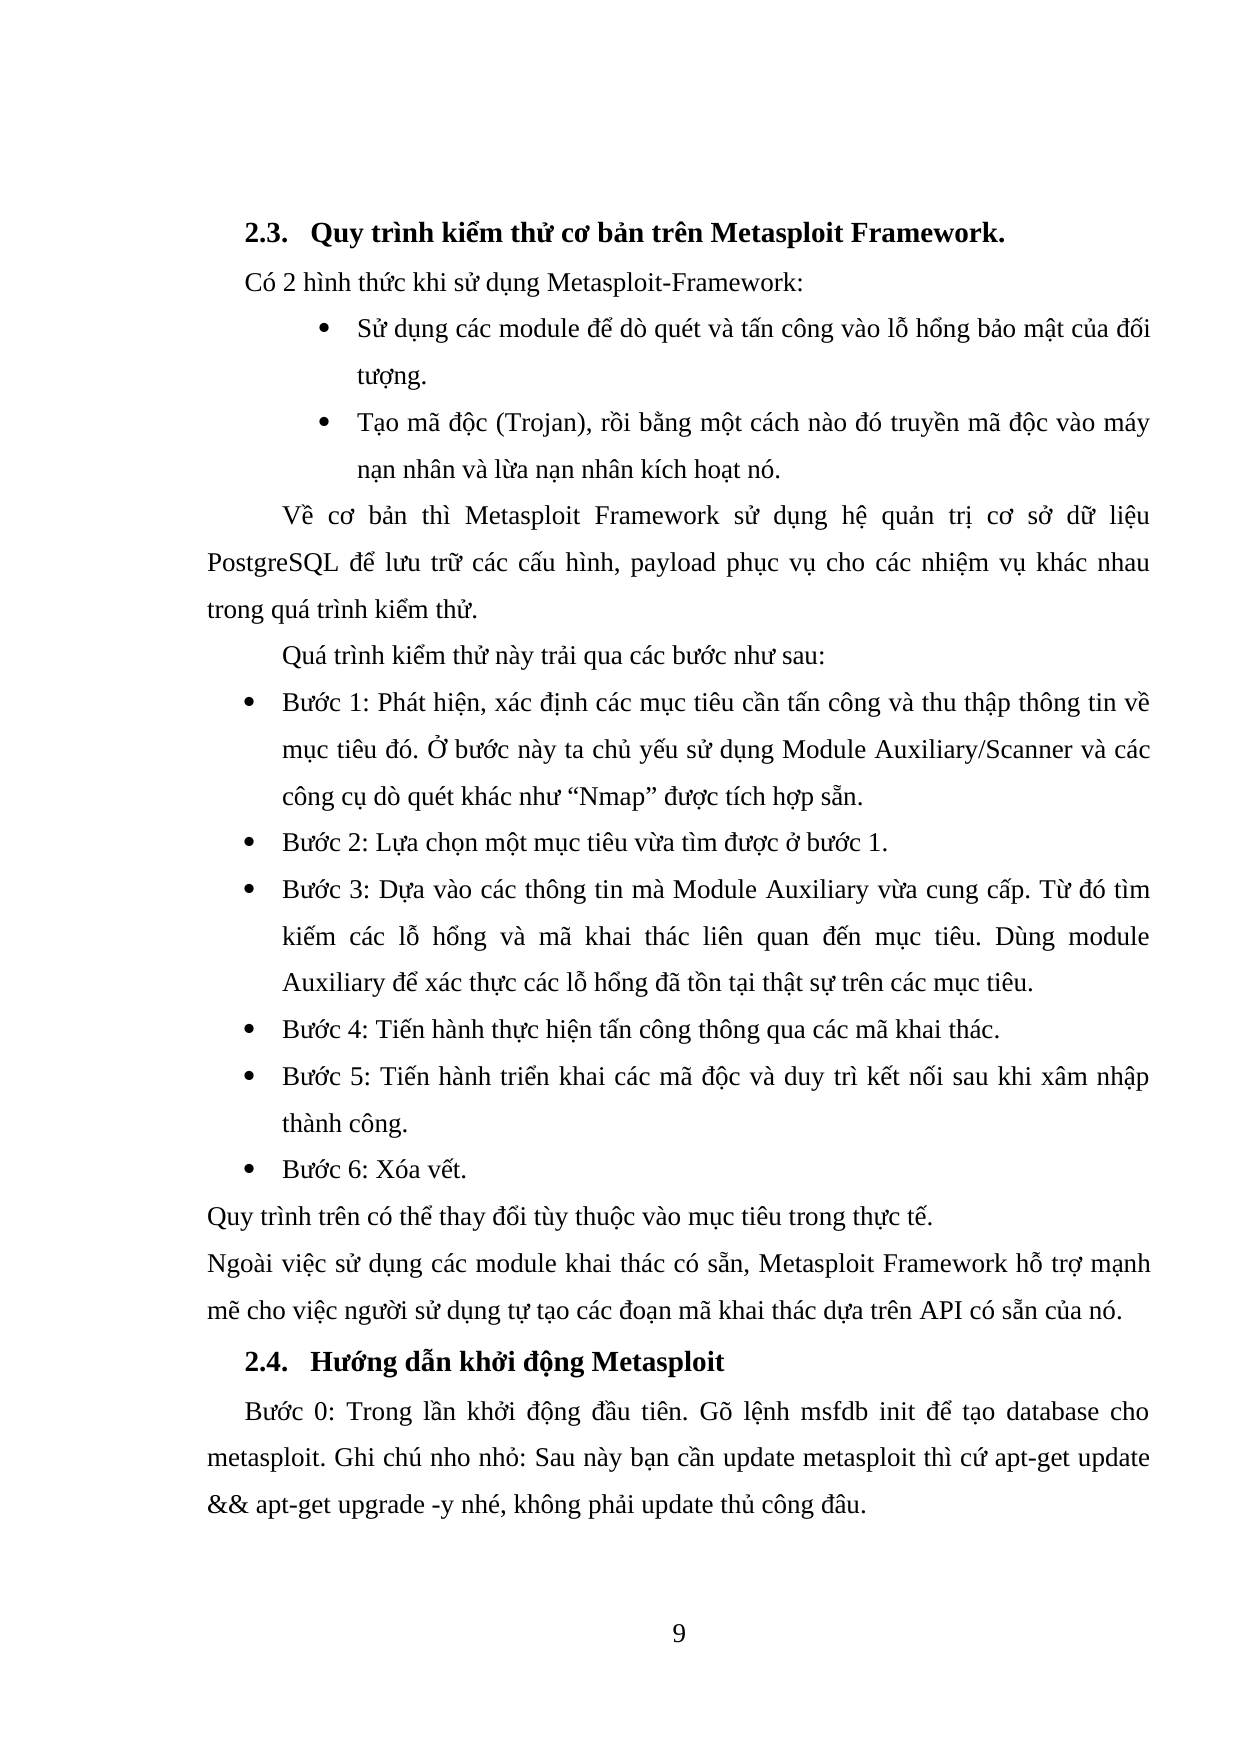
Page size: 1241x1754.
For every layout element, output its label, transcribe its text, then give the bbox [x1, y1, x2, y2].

text Quá trình kiểm thử này trải qua các bước như sau: [207, 639, 1152, 671]
text Bước 0: Trong lần khởi động đầu tiên. Gõ lệnh msfdb init để tạo database cho metasploit. Ghi chú nho nhỏ: Sau này bạn cần update metasploit thì cứ apt-get update && apt-get upgrade -y nhé, không phải update thủ công đâu. [207, 1395, 1152, 1519]
list Bước 3: Dựa vào các thông tin mà Module Auxiliary vừa cung cấp. Từ đó tìm kiếm các lỗ hổng và mã khai thác liên quan đến mục tiêu. Dùng module Auxiliary để xác thực các lỗ hổng đã tồn tại thật sự trên các mục tiêu. [244, 873, 1152, 998]
subtitle Quy trình kiểm thử cơ bản trên Metasploit Framework. [244, 216, 1152, 249]
list Bước 2: Lựa chọn một mục tiêu vừa tìm được ở bước 1. [244, 826, 1152, 857]
list Bước 5: Tiến hành triển khai các mã độc và duy trì kết nối sau khi xâm nhập thành công. [244, 1060, 1152, 1138]
text Quy trình trên có thể thay đổi tùy thuộc vào mục tiêu trong thực tế. [207, 1200, 1152, 1232]
text Có 2 hình thức khi sử dụng Metasploit-Framework: [207, 266, 1152, 297]
list Bước 6: Xóa vết. [244, 1153, 1152, 1185]
text Về cơ bản thì Metasploit Framework sử dụng hệ quản trị cơ sở dữ liệu PostgreSQL để lưu trữ các cấu hình, payload phục vụ cho các nhiệm vụ khác nhau trong quá trình kiểm thử. [207, 499, 1152, 624]
list Sử dụng các module để dò quét và tấn công vào lỗ hổng bảo mật của đối tượng. [319, 313, 1152, 391]
list Bước 4: Tiến hành thực hiện tấn công thông qua các mã khai thác. [244, 1013, 1152, 1044]
list Tạo mã độc (Trojan), rồi bằng một cách nào đó truyền mã độc vào máy nạn nhân và lừa nạn nhân kích hoạt nó. [319, 406, 1152, 484]
text Ngoài việc sử dụng các module khai thác có sẵn, Metasploit Framework hỗ trợ mạnh mẽ cho việc người sử dụng tự tạo các đoạn mã khai thác dựa trên API có sẵn của nó. [207, 1247, 1152, 1325]
list Bước 1: Phát hiện, xác định các mục tiêu cần tấn công và thu thập thông tin về mục tiêu đó. Ở bước này ta chủ yếu sử dụng Module Auxiliary/Scanner và các công cụ dò quét khác như “Nmap” được tích hợp sẵn. [244, 686, 1152, 811]
subtitle Hướng dẫn khởi động Metasploit [244, 1344, 1152, 1378]
